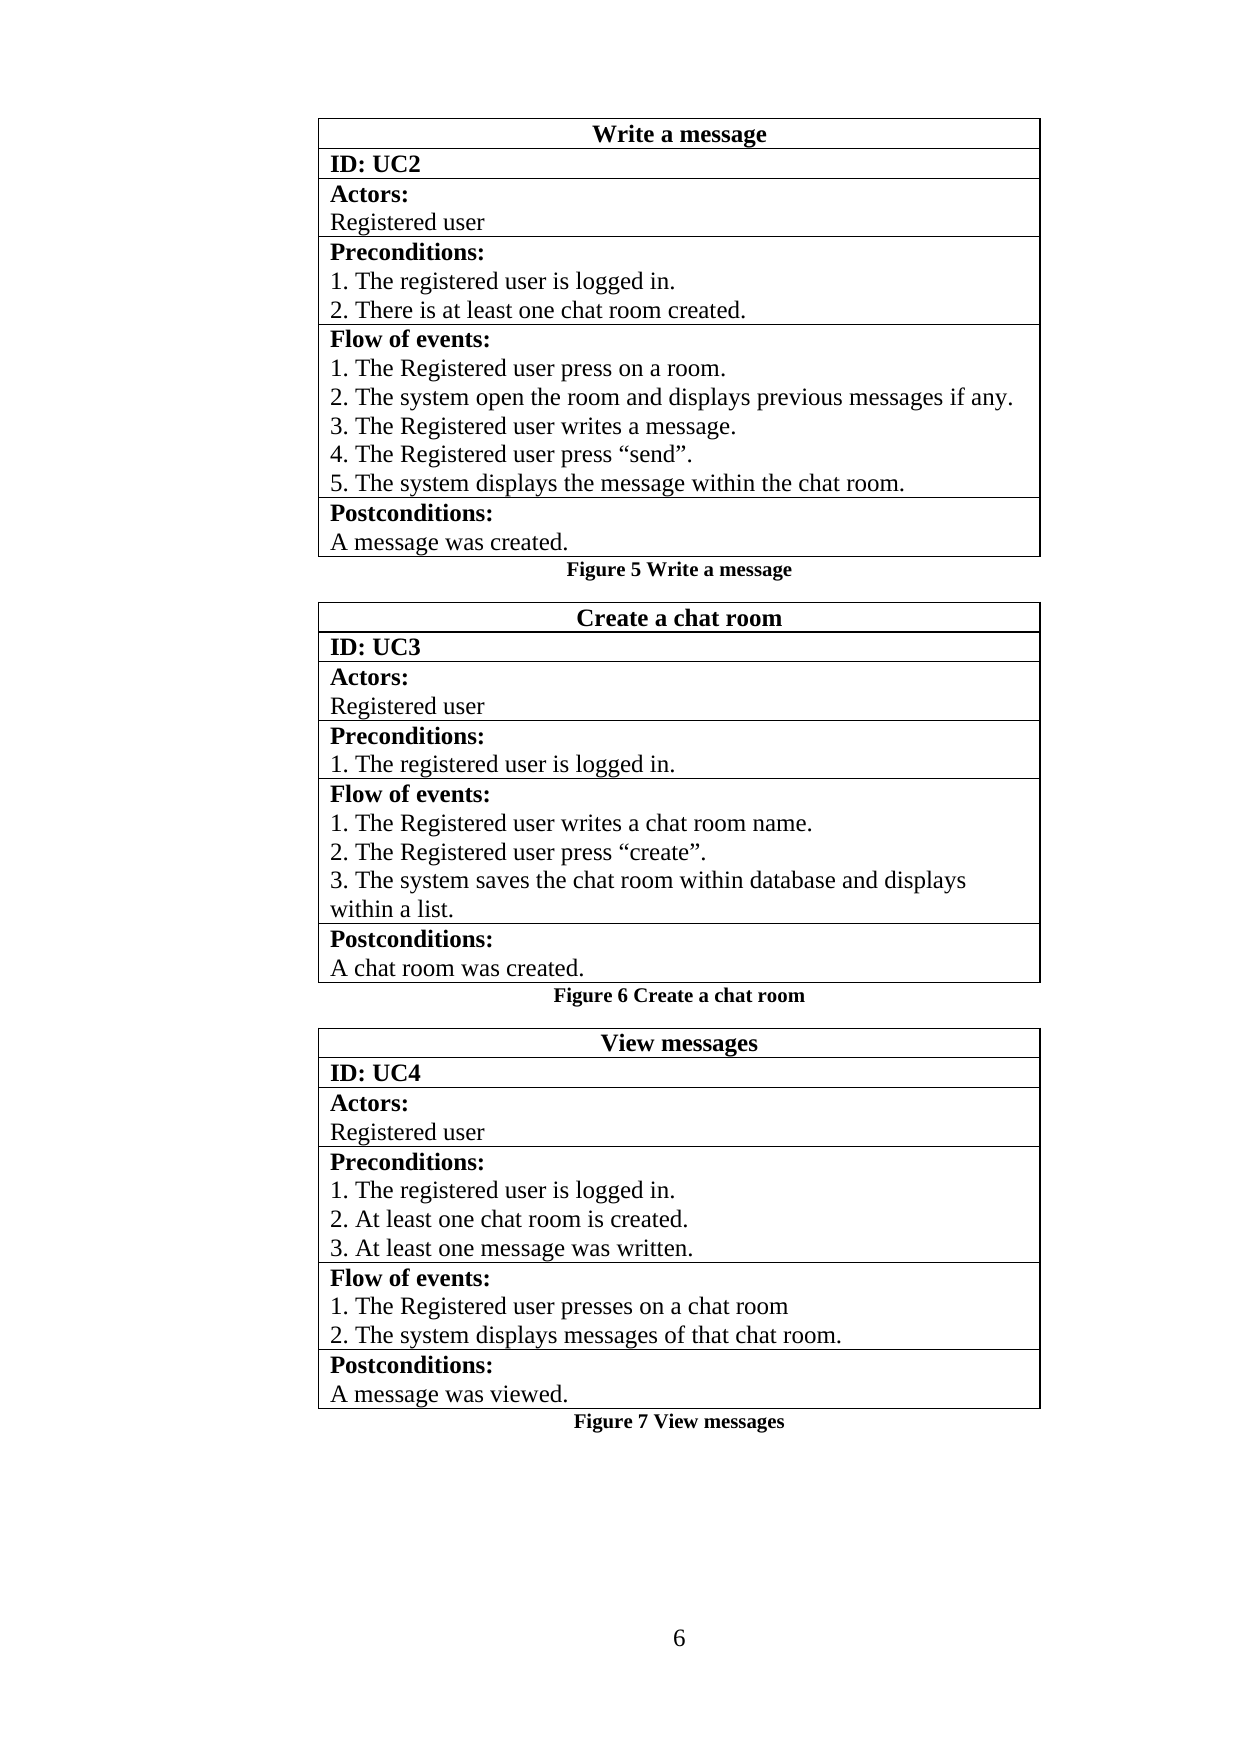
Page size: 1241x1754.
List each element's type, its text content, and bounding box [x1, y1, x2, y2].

table_cell ID: UC4 [319, 1058, 1039, 1087]
table_cell Flow of events: 1. The Registered user writes a chat room name. 2. The Registered user press “create”. 3. The system saves the chat room within database and displays within a list. [319, 779, 1039, 923]
table_cell ID: UC3 [319, 633, 1039, 661]
table_cell Actors: Registered user [319, 662, 1039, 720]
table_cell ID: UC2 [319, 149, 1039, 178]
table_header Write a message [319, 119, 1039, 148]
table_header View messages [319, 1029, 1039, 1057]
table_cell Postconditions: A message was created. [319, 498, 1039, 556]
table_header Create a chat room [319, 603, 1039, 631]
table_cell Postconditions: A chat room was created. [319, 924, 1039, 982]
table_cell Actors: Registered user [319, 1088, 1039, 1146]
table_cell Flow of events: 1. The Registered user press on a room. 2. The system open the room and displays previous messages if any. 3. The Registered user writes a message. 4. The Registered user press “send”. 5. The system displays the message within the chat room. [319, 325, 1039, 497]
table_cell Flow of events: 1. The Registered user presses on a chat room 2. The system displays messages of that chat room. [319, 1263, 1039, 1349]
table_cell Preconditions: 1. The registered user is logged in. 2. At least one chat room is created. 3. At least one message was written. [319, 1147, 1039, 1262]
table_cell Preconditions: 1. The registered user is logged in. [319, 721, 1039, 778]
table_cell Postconditions: A message was viewed. [319, 1350, 1039, 1407]
table_cell Preconditions: 1. The registered user is logged in. 2. There is at least one chat room created. [319, 237, 1039, 323]
text Figure 6 Create a chat room [177, 983, 1181, 1007]
text Figure 5 Write a message [177, 557, 1181, 581]
text Figure 7 View messages [177, 1408, 1181, 1433]
table_cell Actors: Registered user [319, 179, 1039, 236]
